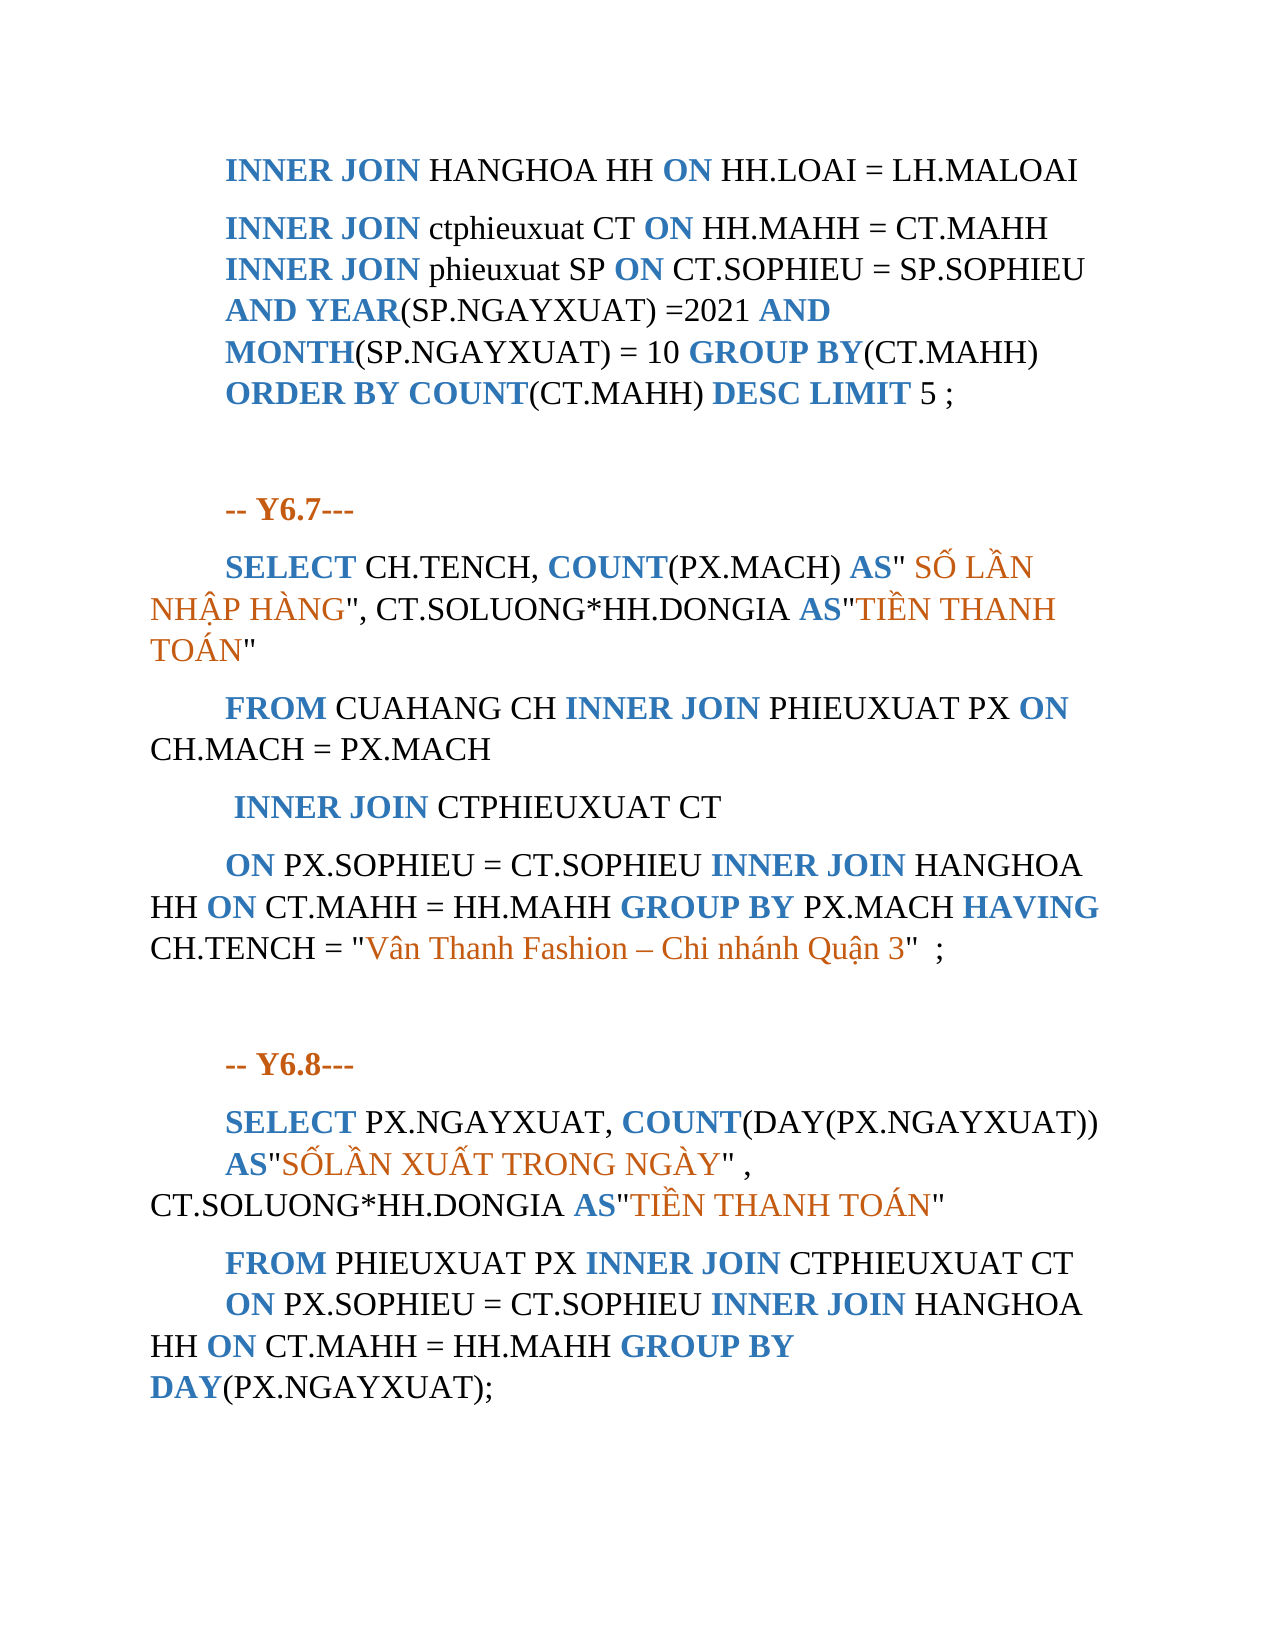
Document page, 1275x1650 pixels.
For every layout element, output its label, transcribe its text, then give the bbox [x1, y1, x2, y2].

text -- Y6.8--- [150, 1044, 1125, 1083]
text SELECT PX.NGAYXUAT, COUNT(DAY(PX.NGAYXUAT)) AS"SỐLẦN XUẤT TRONG NGÀY" , CT.SOLUONG*HH.DONGIA AS"TIỀN THANH TOÁN" [150, 1102, 1125, 1223]
text FROM PHIEUXUAT PX INNER JOIN CTPHIEUXUAT CT ON PX.SOPHIEU = CT.SOPHIEU INNER JOIN HANGHOA HH ON CT.MAHH = HH.MAHH GROUP BY DAY(PX.NGAYXUAT); [150, 1243, 1125, 1406]
text ON PX.SOPHIEU = CT.SOPHIEU INNER JOIN HANGHOA HH ON CT.MAHH = HH.MAHH GROUP BY PX.MACH HAVING CH.TENCH = "Vân Thanh Fashion – Chi nhánh Quận 3" ; [150, 846, 1125, 967]
text -- Y6.7--- [150, 489, 1125, 528]
text INNER JOIN HANGHOA HH ON HH.LOAI = LH.MALOAI [150, 150, 1125, 188]
text SELECT CH.TENCH, COUNT(PX.MACH) AS" SỐ LẦN NHẬP HÀNG", CT.SOLUONG*HH.DONGIA AS"TIỀN THANH TOÁN" [150, 547, 1125, 668]
text FROM CUAHANG CH INNER JOIN PHIEUXUAT PX ON CH.MACH = PX.MACH [150, 688, 1125, 768]
text INNER JOIN ctphieuxuat CT ON HH.MAHH = CT.MAHH INNER JOIN phieuxuat SP ON CT.SOPHIEU = SP.SOPHIEU AND YEAR(SP.NGAYXUAT) =2021 AND MONTH(SP.NGAYXUAT) = 10 GROUP BY(CT.MAHH) ORDER BY COUNT(CT.MAHH) DESC LIMIT 5 ; [150, 208, 1125, 412]
text INNER JOIN CTPHIEUXUAT CT [150, 788, 1125, 826]
